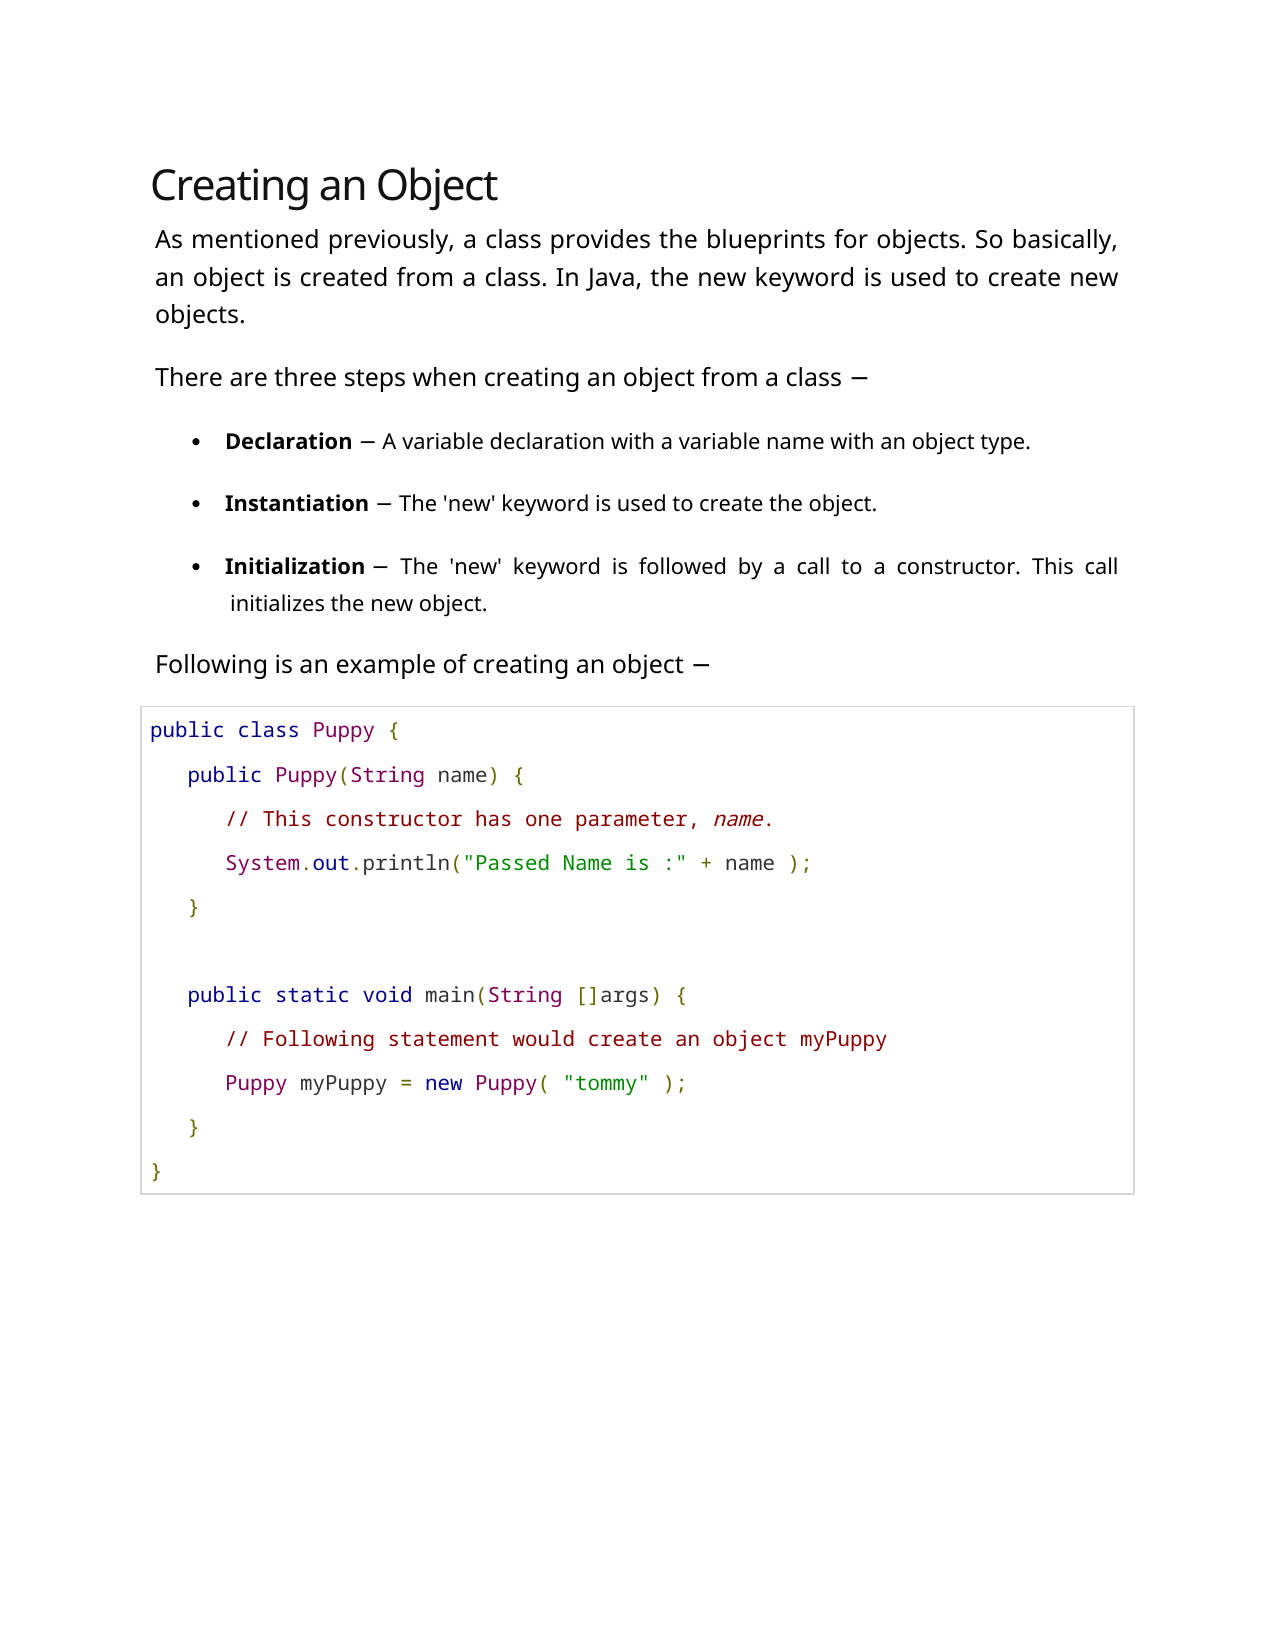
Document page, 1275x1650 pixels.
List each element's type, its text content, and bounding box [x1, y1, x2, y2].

text } [142, 882, 1133, 920]
text Following is an example of creating an object − [155, 643, 1120, 681]
text public Puppy(String name) { [142, 750, 1133, 788]
text } [142, 1102, 1133, 1141]
text Creating an Object [150, 155, 1120, 213]
text public class Puppy { [142, 707, 1133, 744]
list Declaration − A variable declaration with a variable name with an object type. [192, 418, 1120, 456]
text public static void main(String []args) { [142, 970, 1133, 1008]
text Puppy myPuppy = new Puppy( "tommy" ); [142, 1058, 1133, 1097]
text System.out.println("Passed Name is :" + name ); [142, 838, 1133, 876]
list Initialization − The 'new' keyword is followed by a call to a constructor. This call initializes the new object. [192, 543, 1120, 618]
text As mentioned previously, a class provides the blueprints for objects. So basically, an object is created from a class. In Java, the new keyword is used to create new objects. [155, 218, 1120, 331]
list Instantiation − The 'new' keyword is used to create the object. [192, 481, 1120, 518]
text // This constructor has one parameter, name. [142, 794, 1133, 832]
text } [142, 1146, 1133, 1193]
text // Following statement would create an object myPuppy [142, 1014, 1133, 1052]
text There are three steps when creating an object from a class − [155, 356, 1120, 393]
